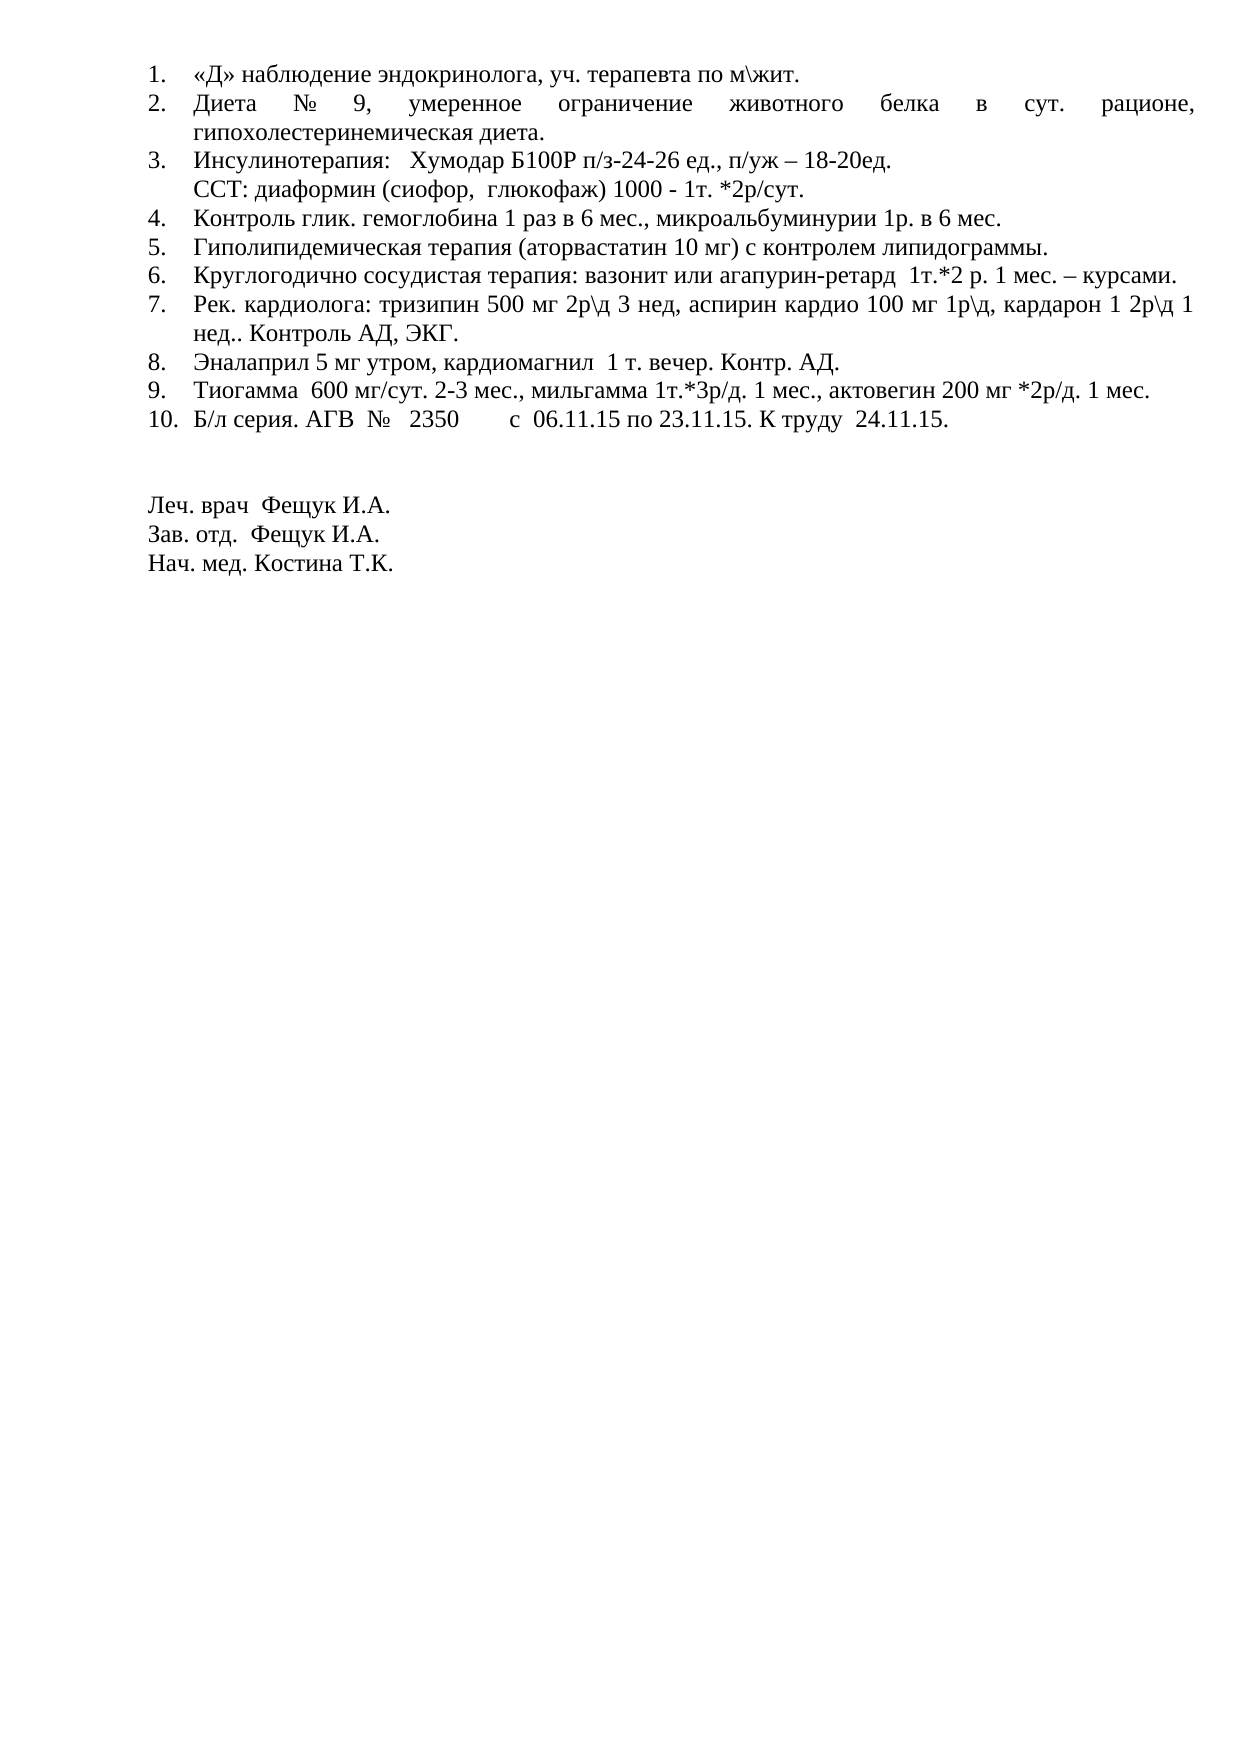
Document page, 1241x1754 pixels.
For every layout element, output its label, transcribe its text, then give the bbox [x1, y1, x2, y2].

list Круглогодично сосудистая терапия: вазонит или агапурин-ретард 1т.*2 р. 1 мес. – курсами. [148, 260, 1196, 289]
list Тиогамма 600 мг/сут. 2-3 мес., мильгамма 1т.*3р/д. 1 мес., актовегин 200 мг *2р/д. 1 мес. [148, 375, 1196, 404]
list Диета № 9, умеренное ограничение животного белка в сут. рационе, гипохолестеринемическая диета. [148, 88, 1196, 145]
list Контроль глик. гемоглобина 1 раз в 6 мес., микроальбуминурии 1р. в 6 мес. [148, 203, 1196, 232]
list Рек. кардиолога: тризипин 500 мг 2р\д 3 нед, аспирин кардио 100 мг 1р\д, кардарон 1 2р\д 1 нед.. Контроль АД, ЭКГ. [148, 289, 1196, 347]
list Б/л серия. АГВ № 2350 с 06.11.15 по 23.11.15. К труду 24.11.15. [148, 404, 1196, 433]
text Зав. отд. Фещук И.А. [148, 519, 1196, 548]
list Эналаприл 5 мг утром, кардиомагнил 1 т. вечер. Контр. АД. [148, 347, 1196, 375]
list Гиполипидемическая терапия (аторвастатин 10 мг) с контролем липидограммы. [148, 232, 1196, 260]
text Нач. мед. Костина Т.К. [148, 548, 1196, 577]
list Инсулинотерапия: Хумодар Б100Р п/з-24-26 ед., п/уж – 18-20ед. [148, 145, 1196, 174]
subtitle Леч. врач Фещук И.А. [148, 490, 1196, 519]
text ССТ: диаформин (сиофор, глюкофаж) 1000 - 1т. *2р/сут. [193, 174, 1196, 203]
list «Д» наблюдение эндокринолога, уч. терапевта по м\жит. [148, 59, 1196, 88]
